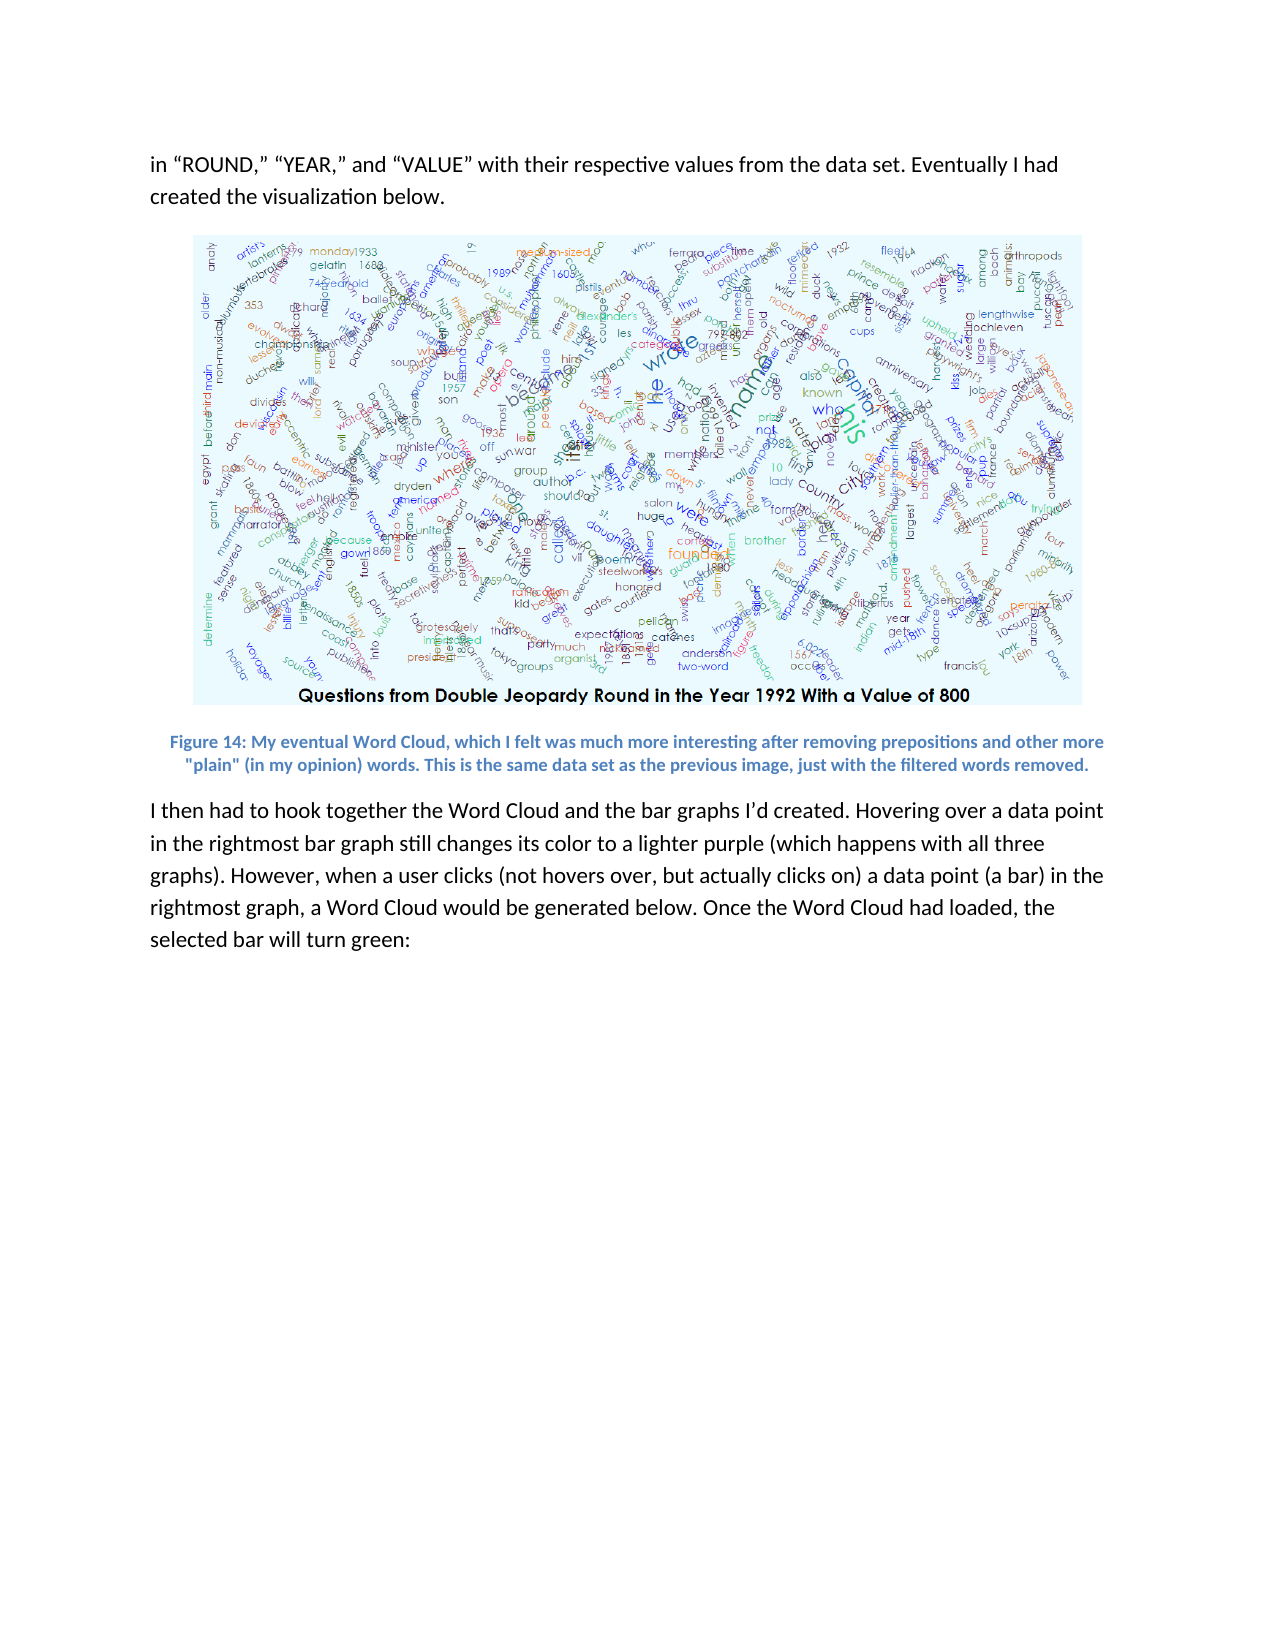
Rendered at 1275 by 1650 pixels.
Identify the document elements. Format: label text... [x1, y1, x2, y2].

text Figure 14: My eventual Word Cloud, which I felt was much more interesting after removing prepositions and other more "plain" (in my opinion) words. This is the same data set as the previous image, just with the filtered words removed. [150, 730, 1125, 776]
text I then had to hook together the Word Cloud and the bar graphs I’d created. Hovering over a data point in the rightmost bar graph still changes its color to a lighter purple (which happens with all three graphs). However, when a user clicks (not hovers over, but actually clicks on) a data point (a bar) in the rightmost graph, a Word Cloud would be generated below. Once the Word Cloud had loaded, the selected bar will turn green: [150, 797, 1125, 953]
picture [193, 235, 1083, 705]
